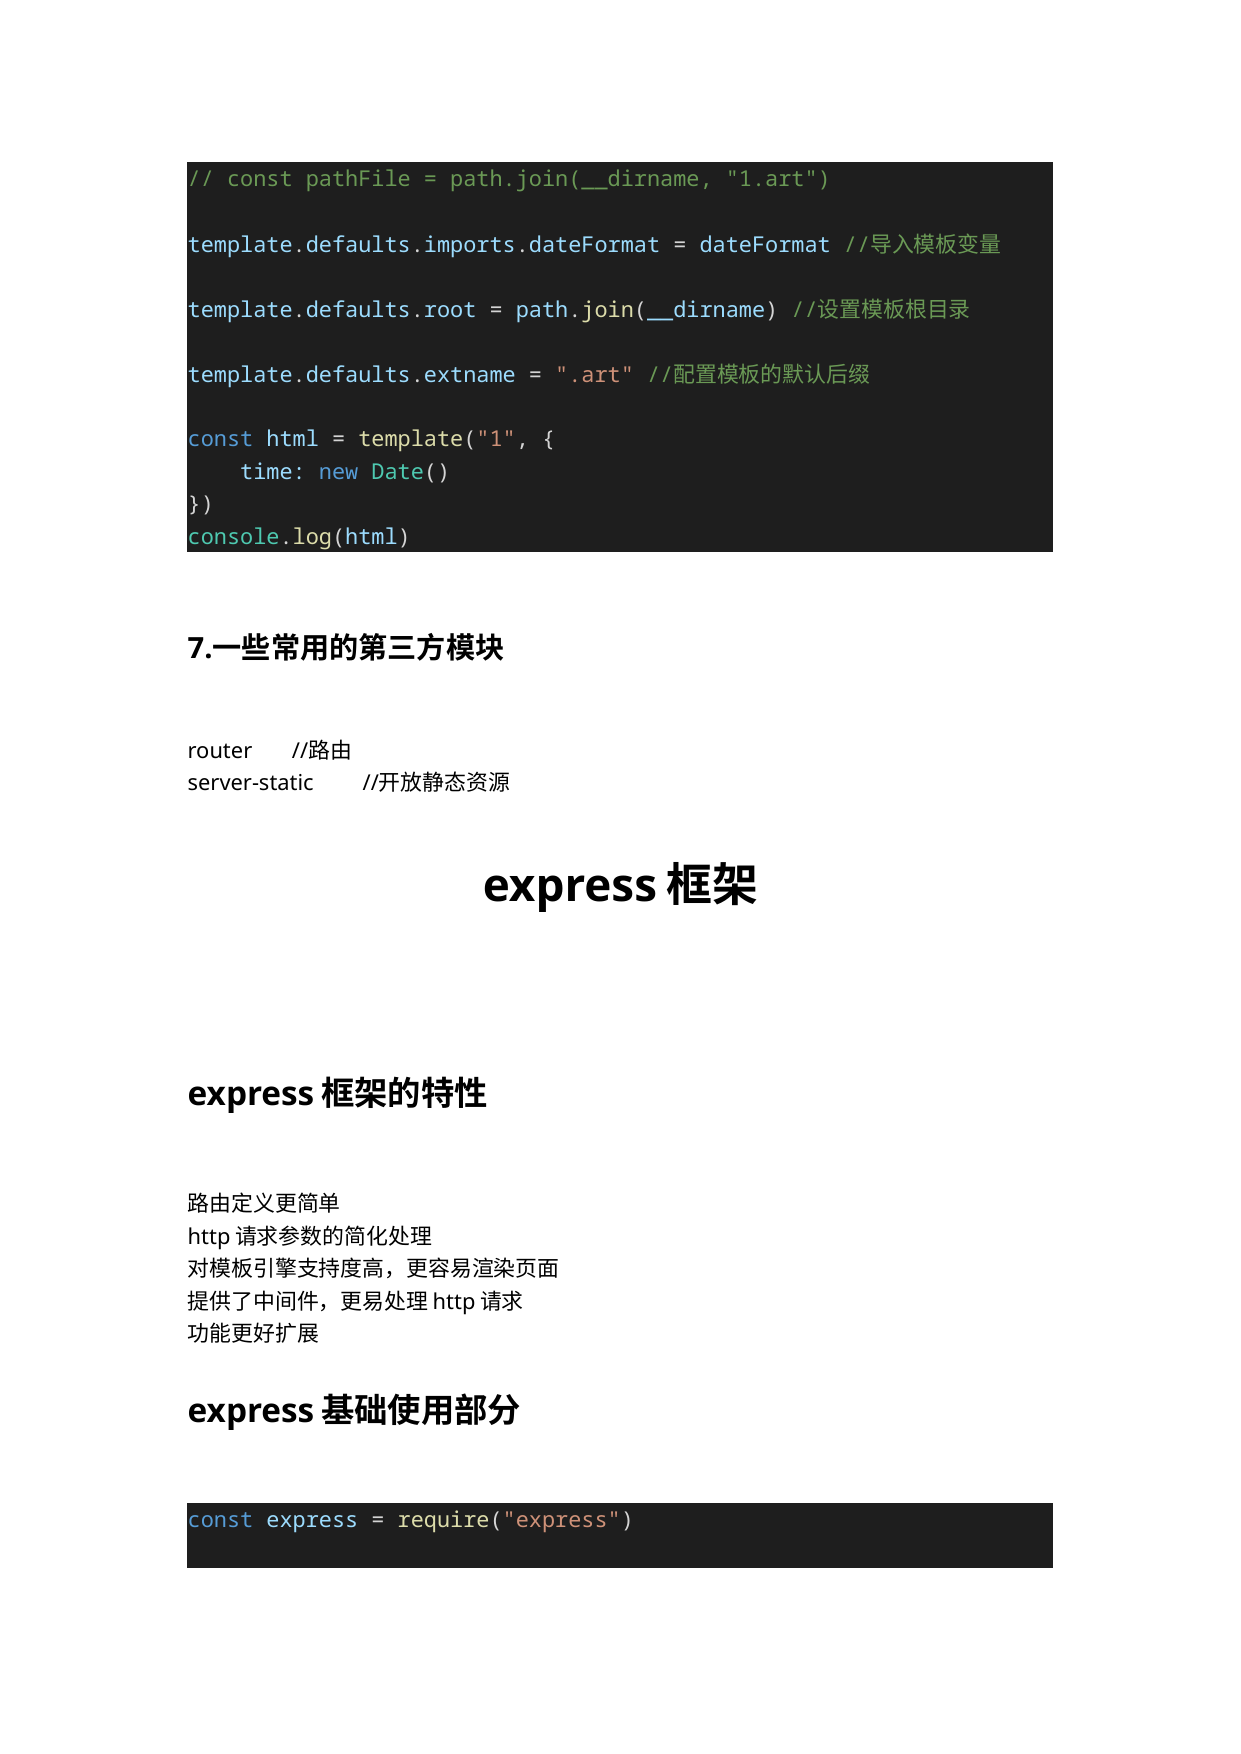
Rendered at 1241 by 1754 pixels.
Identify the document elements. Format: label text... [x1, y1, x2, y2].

text const express = require("express") [187, 1503, 1053, 1535]
text // const pathFile = path.join(__dirname, "1.art") [187, 162, 1053, 194]
text template.defaults.imports.dateFormat = dateFormat //导入模板变量 [187, 227, 1053, 259]
text server-static //开放静态资源 [187, 765, 1053, 797]
subtitle 7.一些常用的第三方模块 [187, 614, 1053, 679]
text }) [187, 487, 1053, 519]
text 对模板引擎支持度高，更容易渲染页面 [187, 1251, 1053, 1283]
text http请求参数的简化处理 [187, 1218, 1053, 1251]
subtitle express框架的特性 [187, 1058, 1053, 1123]
subtitle express基础使用部分 [187, 1376, 1053, 1441]
text console.log(html) [187, 519, 1053, 552]
text template.defaults.extname = ".art" //配置模板的默认后缀 [187, 357, 1053, 389]
subtitle express框架 [187, 833, 1053, 930]
text const html = template("1", { [187, 422, 1053, 454]
text 功能更好扩展 [187, 1316, 1053, 1348]
text template.defaults.root = path.join(__dirname) //设置模板根目录 [187, 292, 1053, 324]
text 路由定义更简单 [187, 1186, 1053, 1218]
text time: new Date() [187, 454, 1053, 487]
text 提供了中间件，更易处理http请求 [187, 1283, 1053, 1316]
text router //路由 [187, 732, 1053, 765]
